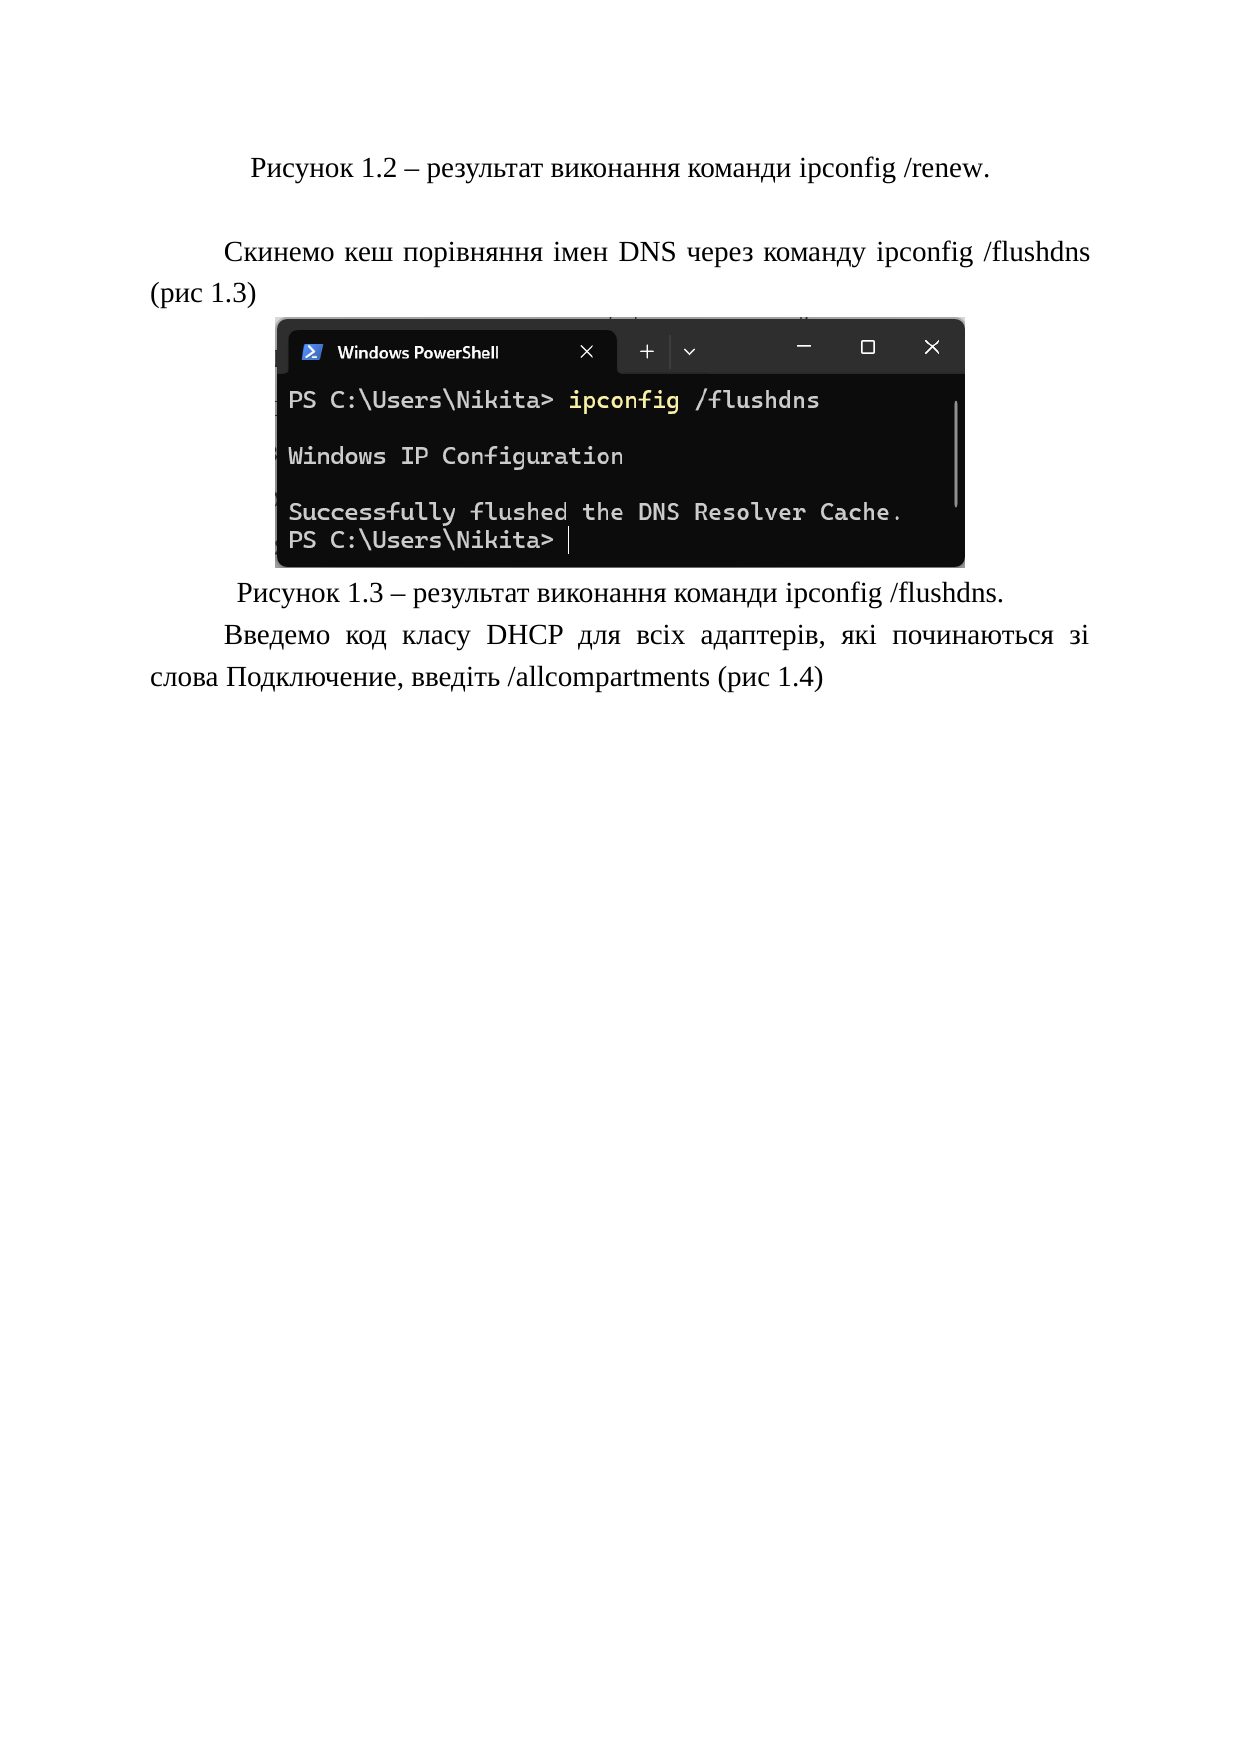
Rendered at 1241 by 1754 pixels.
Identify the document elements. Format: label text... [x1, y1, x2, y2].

text Рисунок 1.3 – результат виконання команди ipconfig /flushdns. [150, 575, 1090, 608]
text Введемо код класу DHCP для всіх адаптерів, які починаються зі слова Подключение, введіть /allcompartments (рис 1.4) [150, 617, 1090, 692]
text Cкинемо кеш порівняння імен DNS через команду ipconfig /flushdns (рис 1.3) [150, 234, 1090, 309]
picture [275, 317, 965, 568]
text Рисунок 1.2 – результат виконання команди ipconfig /renew. [150, 150, 1090, 183]
